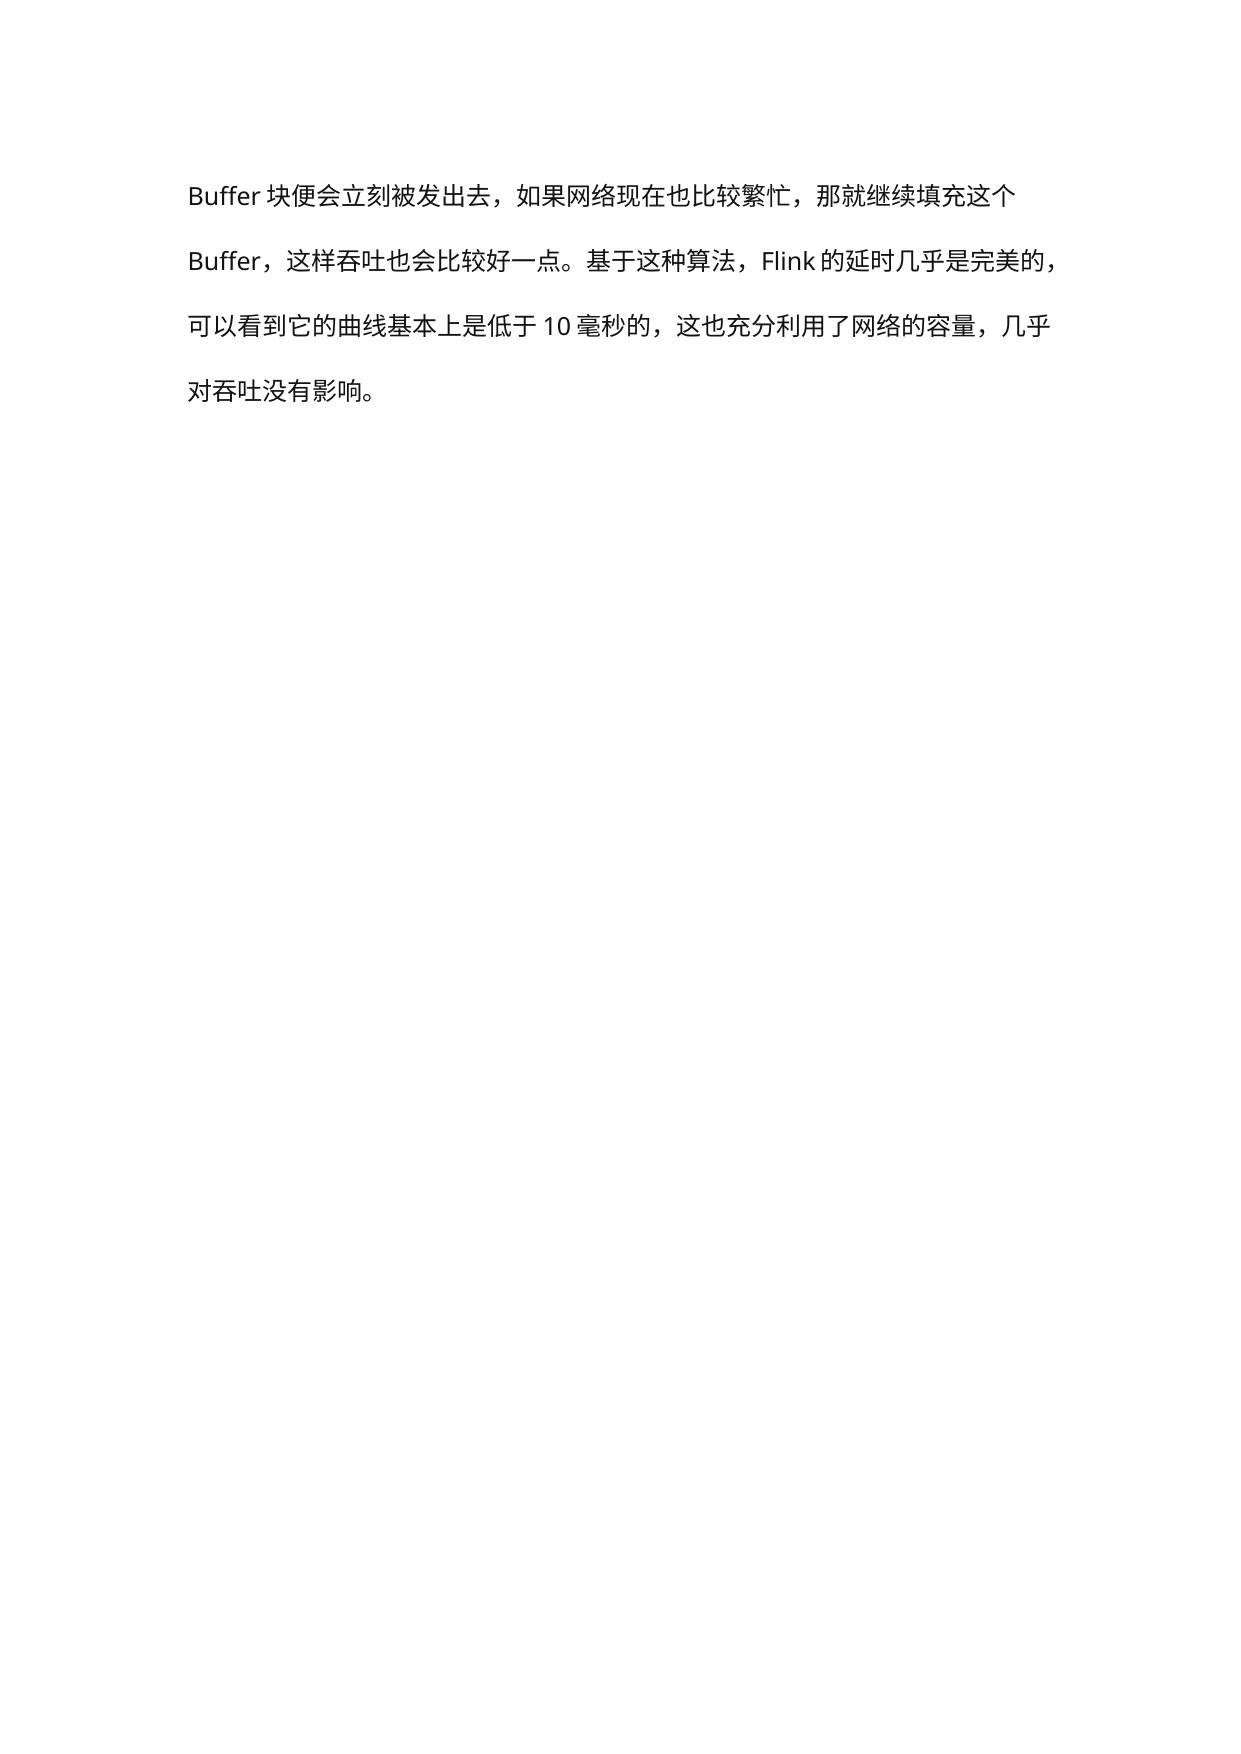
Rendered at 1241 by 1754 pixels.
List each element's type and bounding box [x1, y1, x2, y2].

text [187, 162, 1053, 422]
